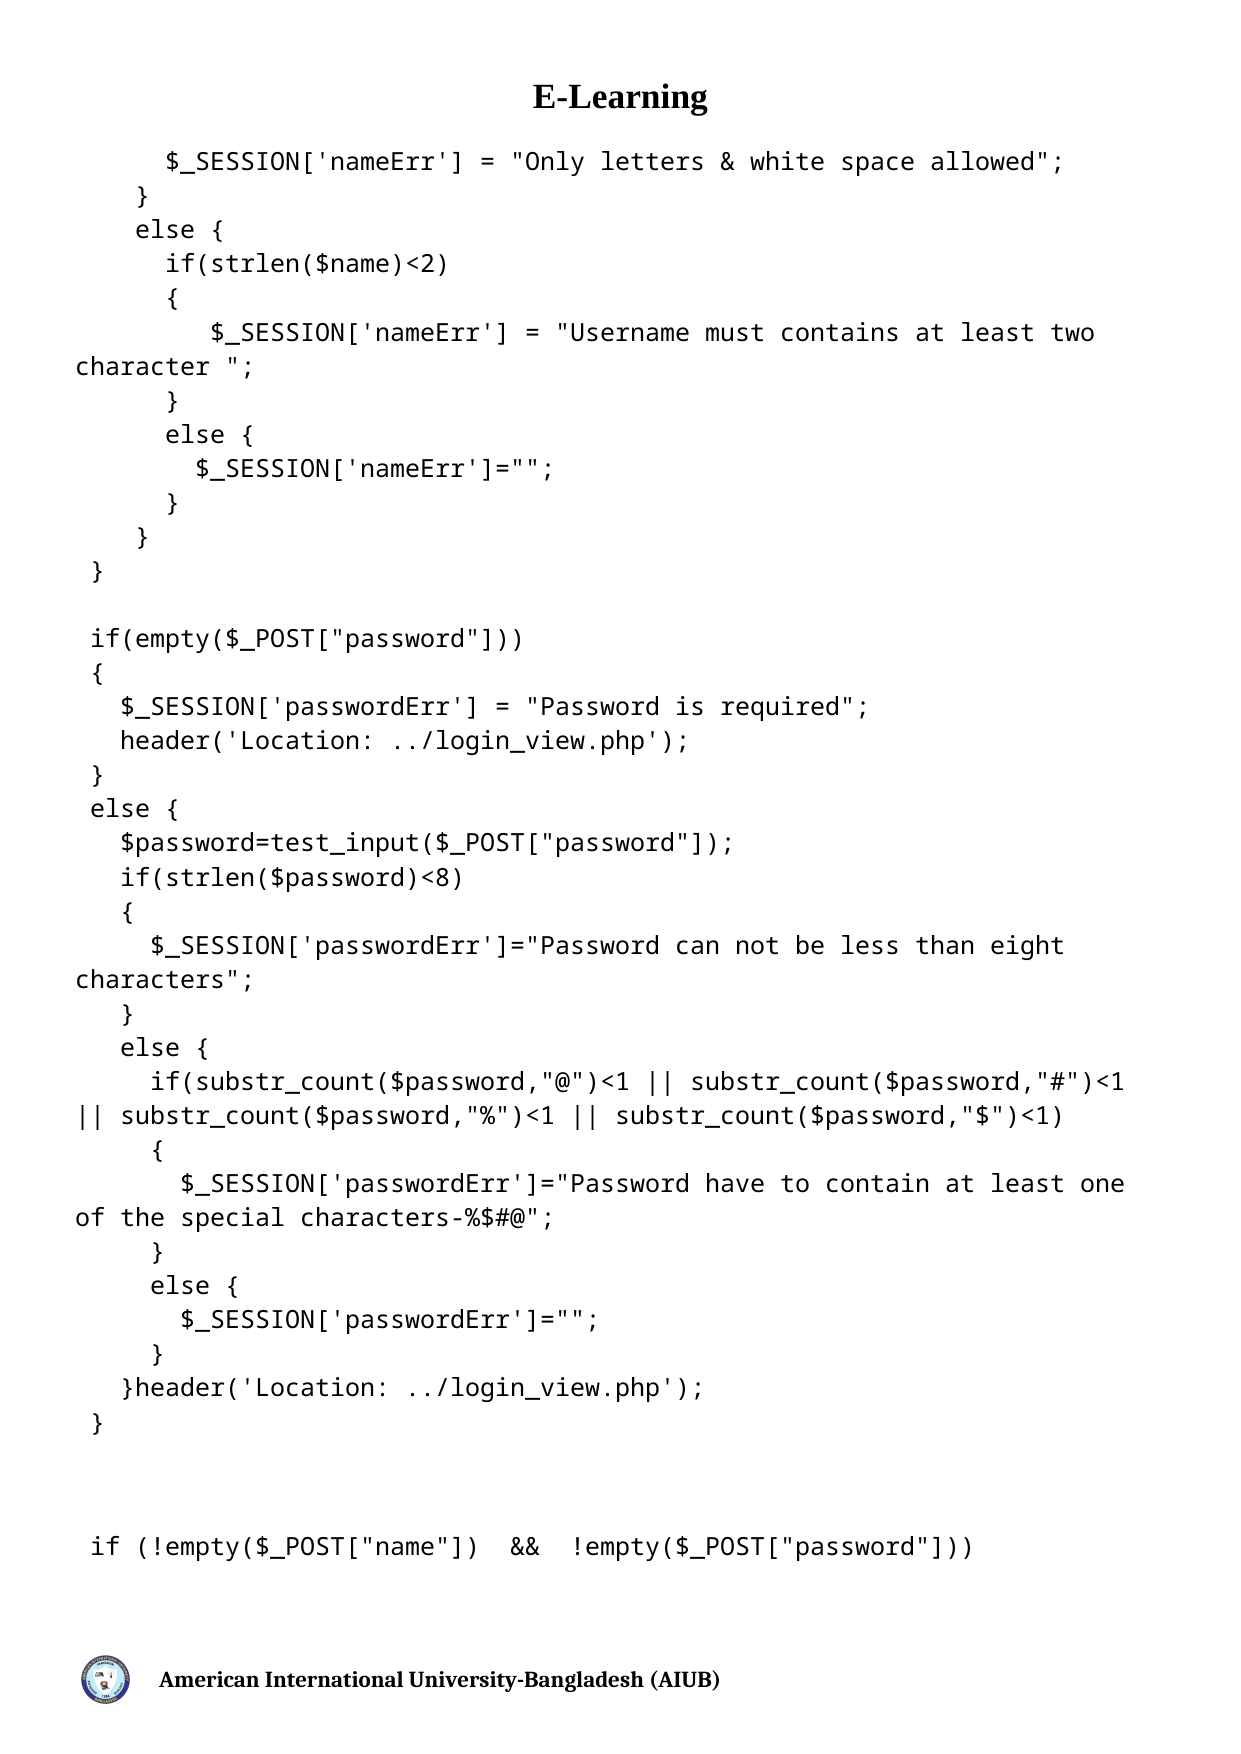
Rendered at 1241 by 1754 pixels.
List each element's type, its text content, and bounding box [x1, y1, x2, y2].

text }header('Location: ../login_view.php'); [75, 1370, 1165, 1404]
text else { [75, 212, 1165, 246]
text } [75, 518, 1165, 553]
text if (!empty($_POST["name"]) && !empty($_POST["password"])) [75, 1528, 1165, 1562]
text if(strlen($name)<2) [75, 246, 1165, 280]
text else { [75, 416, 1165, 450]
text if(substr_count($password,"@")<1 || substr_count($password,"#")<1 || substr_count($password,"%")<1 || substr_count($password,"$")<1) [75, 1063, 1165, 1132]
text } [75, 178, 1165, 212]
text $_SESSION['passwordErr'] = "Password is required"; [75, 689, 1165, 723]
picture [81, 1654, 131, 1705]
text } [75, 995, 1165, 1029]
text } [75, 1234, 1165, 1268]
text } [75, 1336, 1165, 1370]
text } [75, 553, 1165, 587]
text $_SESSION['passwordErr']="Password have to contain at least one of the special characters-%$#@"; [75, 1166, 1165, 1234]
text } [75, 484, 1165, 518]
text } [75, 757, 1165, 791]
text if(strlen($password)<8) [75, 859, 1165, 893]
text else { [75, 791, 1165, 825]
text { [75, 655, 1165, 689]
text $_SESSION['nameErr'] = "Only letters & white space allowed"; [75, 144, 1165, 178]
text { [75, 1132, 1165, 1166]
text $_SESSION['passwordErr']=""; [75, 1302, 1165, 1336]
text else { [75, 1268, 1165, 1302]
text header('Location: ../login_view.php'); [75, 723, 1165, 757]
text { [75, 280, 1165, 314]
text $_SESSION['passwordErr']="Password can not be less than eight characters"; [75, 927, 1165, 995]
text if(empty($_POST["password"])) [75, 621, 1165, 655]
text $_SESSION['nameErr']=""; [75, 450, 1165, 484]
text } [75, 382, 1165, 416]
text $password=test_input($_POST["password"]); [75, 825, 1165, 859]
text { [75, 893, 1165, 927]
text else { [75, 1029, 1165, 1063]
text } [75, 1404, 1165, 1438]
text $_SESSION['nameErr'] = "Username must contains at least two character "; [75, 314, 1165, 382]
